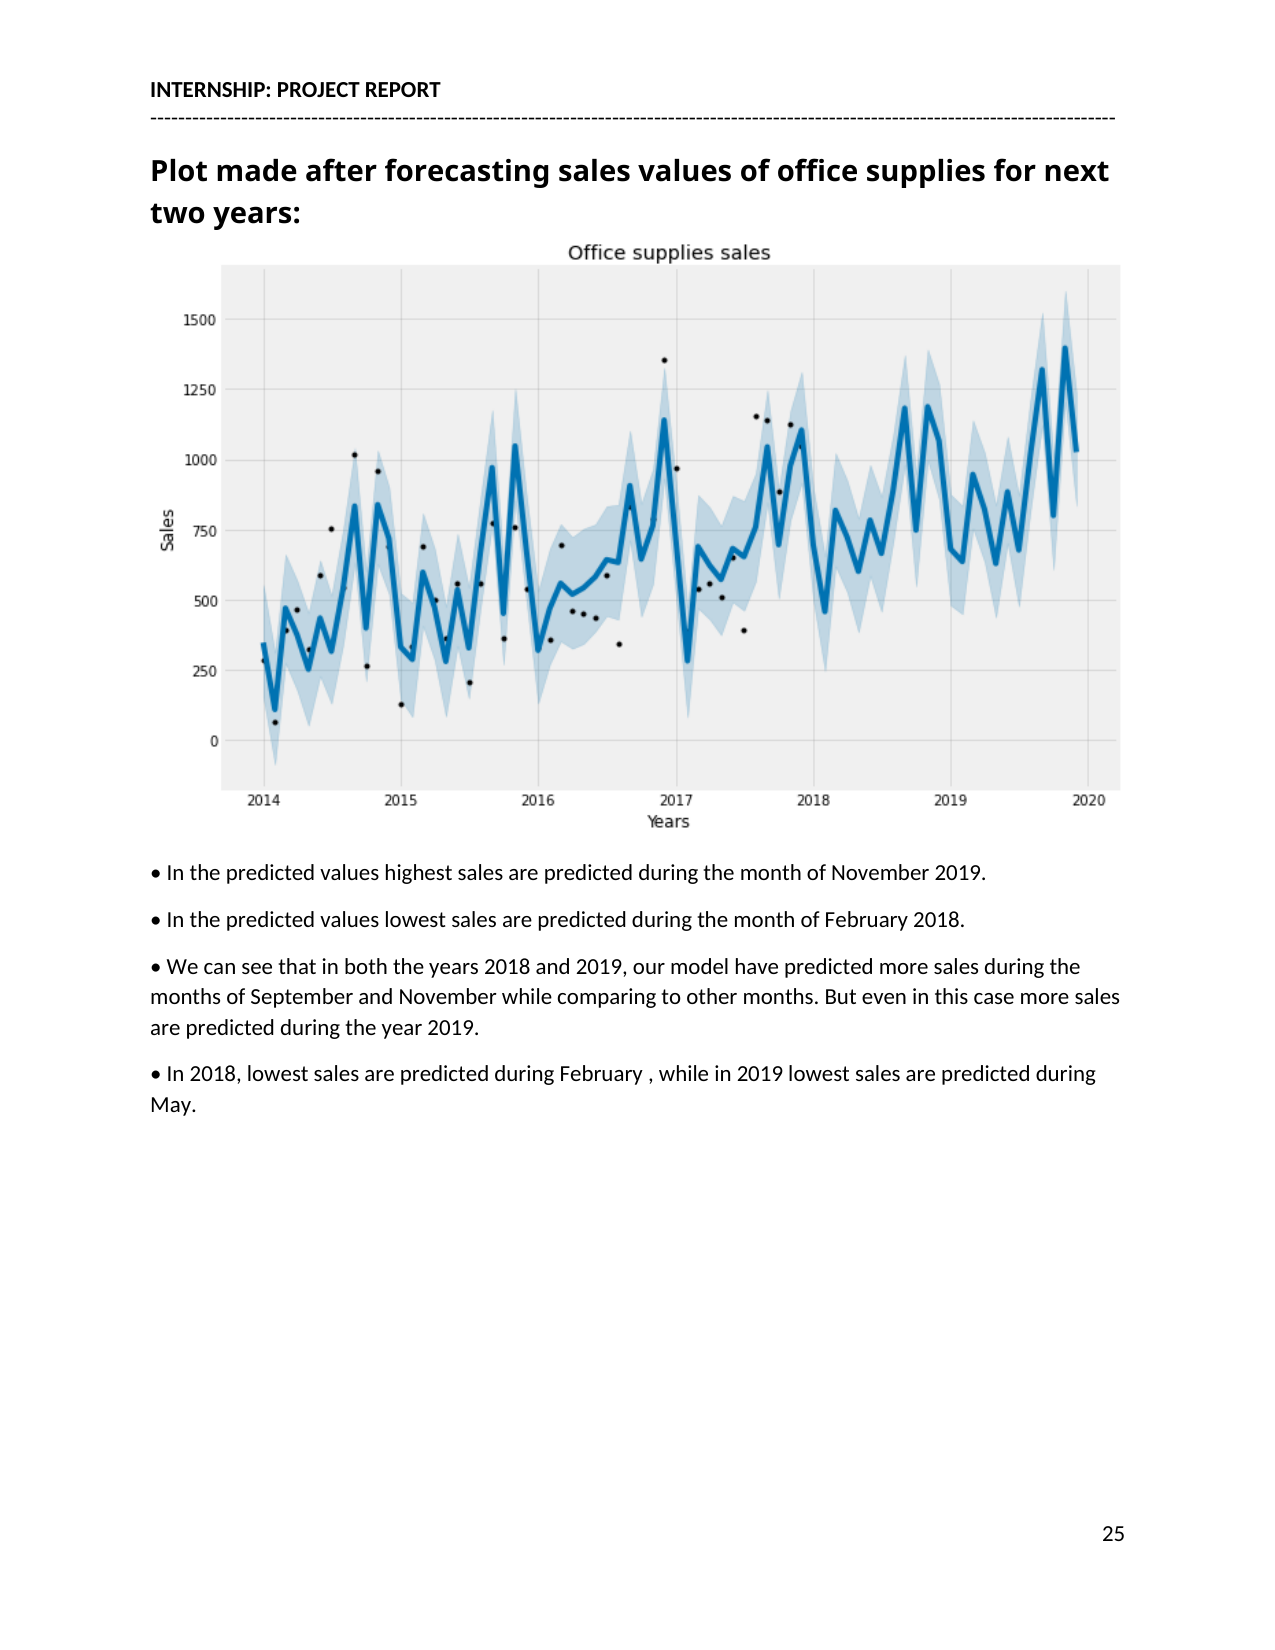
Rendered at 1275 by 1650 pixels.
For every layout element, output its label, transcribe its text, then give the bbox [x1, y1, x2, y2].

text • We can see that in both the years 2018 and 2019, our model have predicted more sales during the months of September and November while comparing to other months. But even in this case more sales are predicted during the year 2019. [150, 952, 1125, 1041]
picture [150, 235, 1125, 840]
subtitle Plot made after forecasting sales values of office supplies for next two years: [150, 150, 1125, 232]
text • In 2018, lowest sales are predicted during February , while in 2019 lowest sales are predicted during May. [150, 1059, 1125, 1118]
text • In the predicted values highest sales are predicted during the month of November 2019. [150, 858, 1125, 886]
text • In the predicted values lowest sales are predicted during the month of February 2018. [150, 905, 1125, 933]
